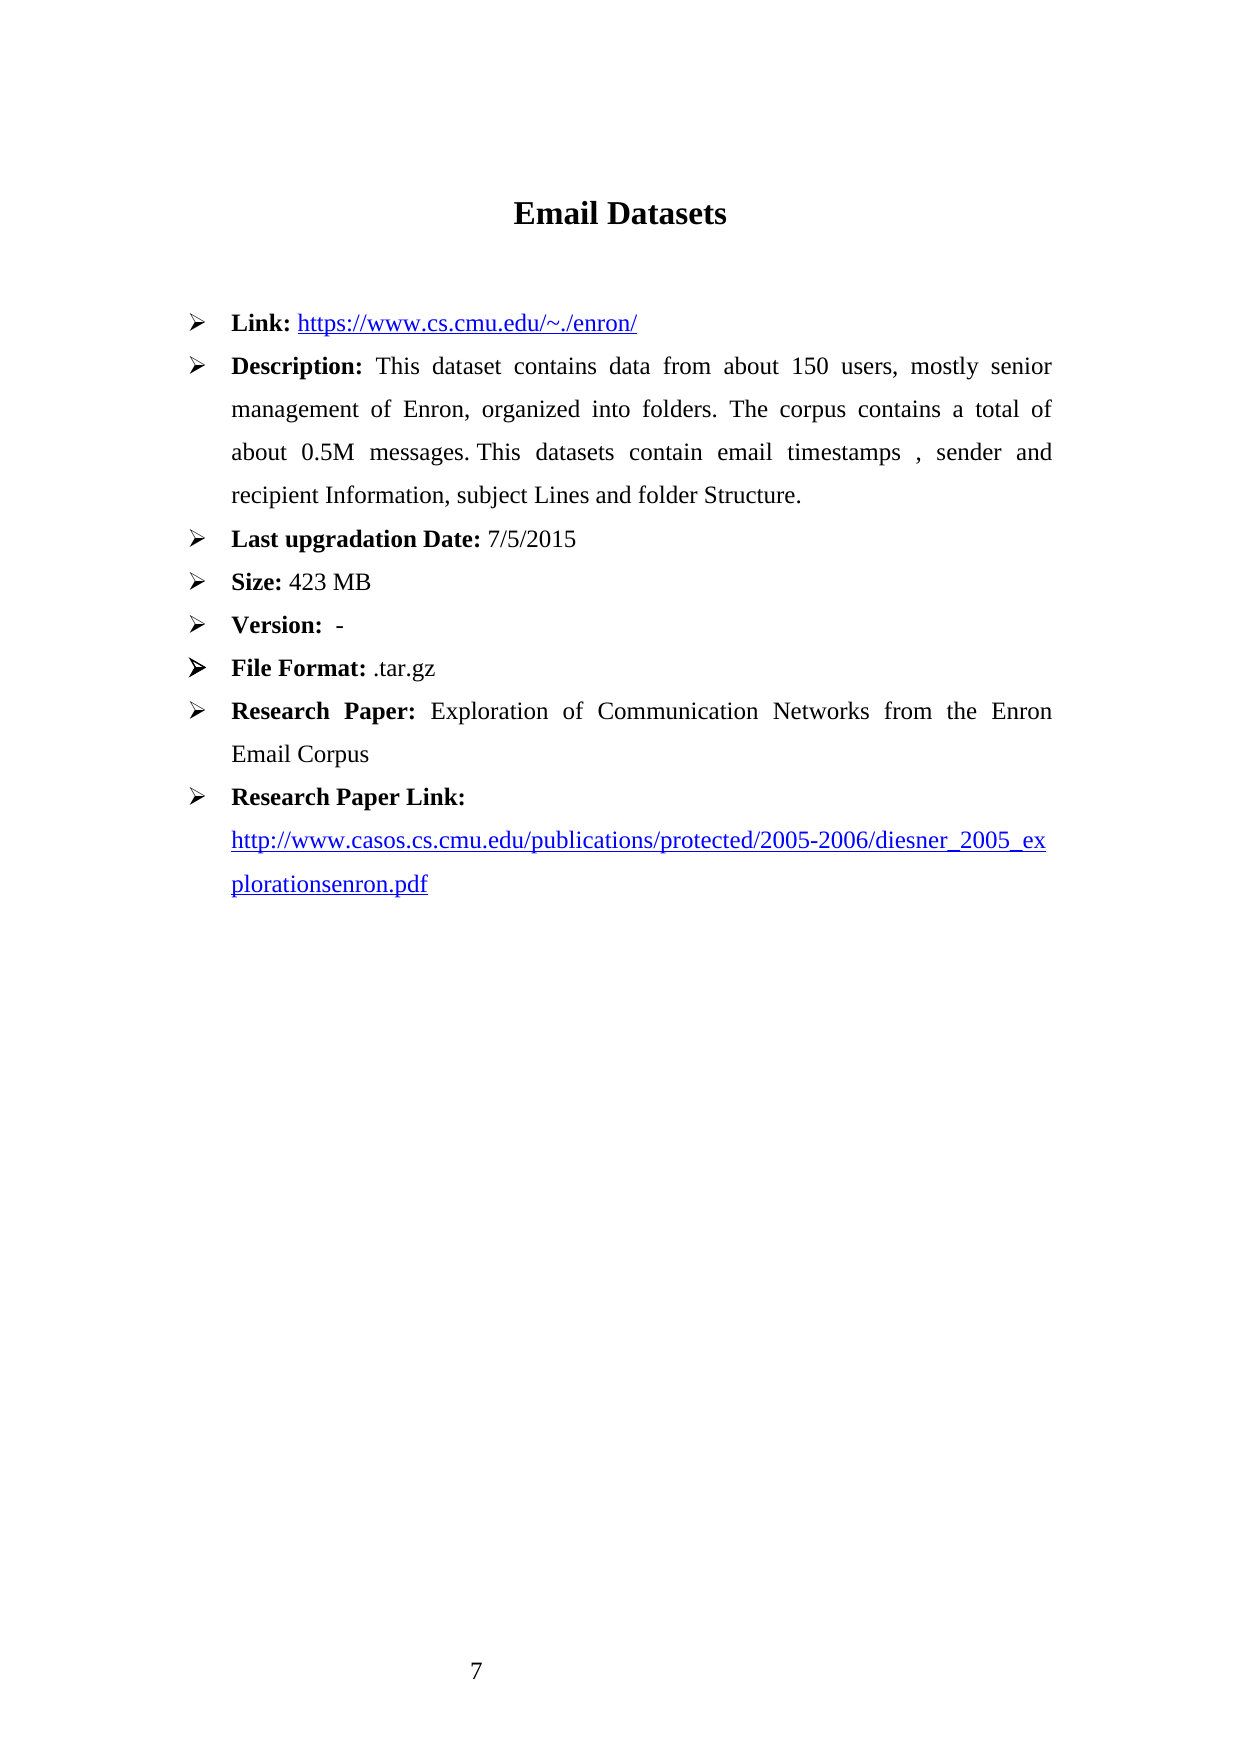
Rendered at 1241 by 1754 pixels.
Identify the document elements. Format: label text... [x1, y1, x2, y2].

list Link: https://www.cs.cmu.edu/~./enron/ [187, 308, 1053, 337]
list File Format: .tar.gz [187, 653, 1053, 682]
list Research Paper: Exploration of Communication Networks from the Enron Email Corpus [187, 696, 1053, 768]
list Version: - [187, 610, 1053, 639]
list Size: 423 MB [187, 567, 1053, 596]
list Last upgradation Date: 7/5/2015 [187, 524, 1053, 552]
list Description: This dataset contains data from about 150 users, mostly senior management of Enron, organized into folders. The corpus contains a total of about 0.5M messages. This datasets contain email timestamps , sender and recipient Information, subject Lines and folder Structure. [187, 351, 1053, 509]
list Research Paper Link: http://www.casos.cs.cmu.edu/publications/protected/2005-2006/diesner_2005_explorationsenron.pdf [187, 782, 1053, 897]
list Email Datasets [187, 193, 1053, 231]
